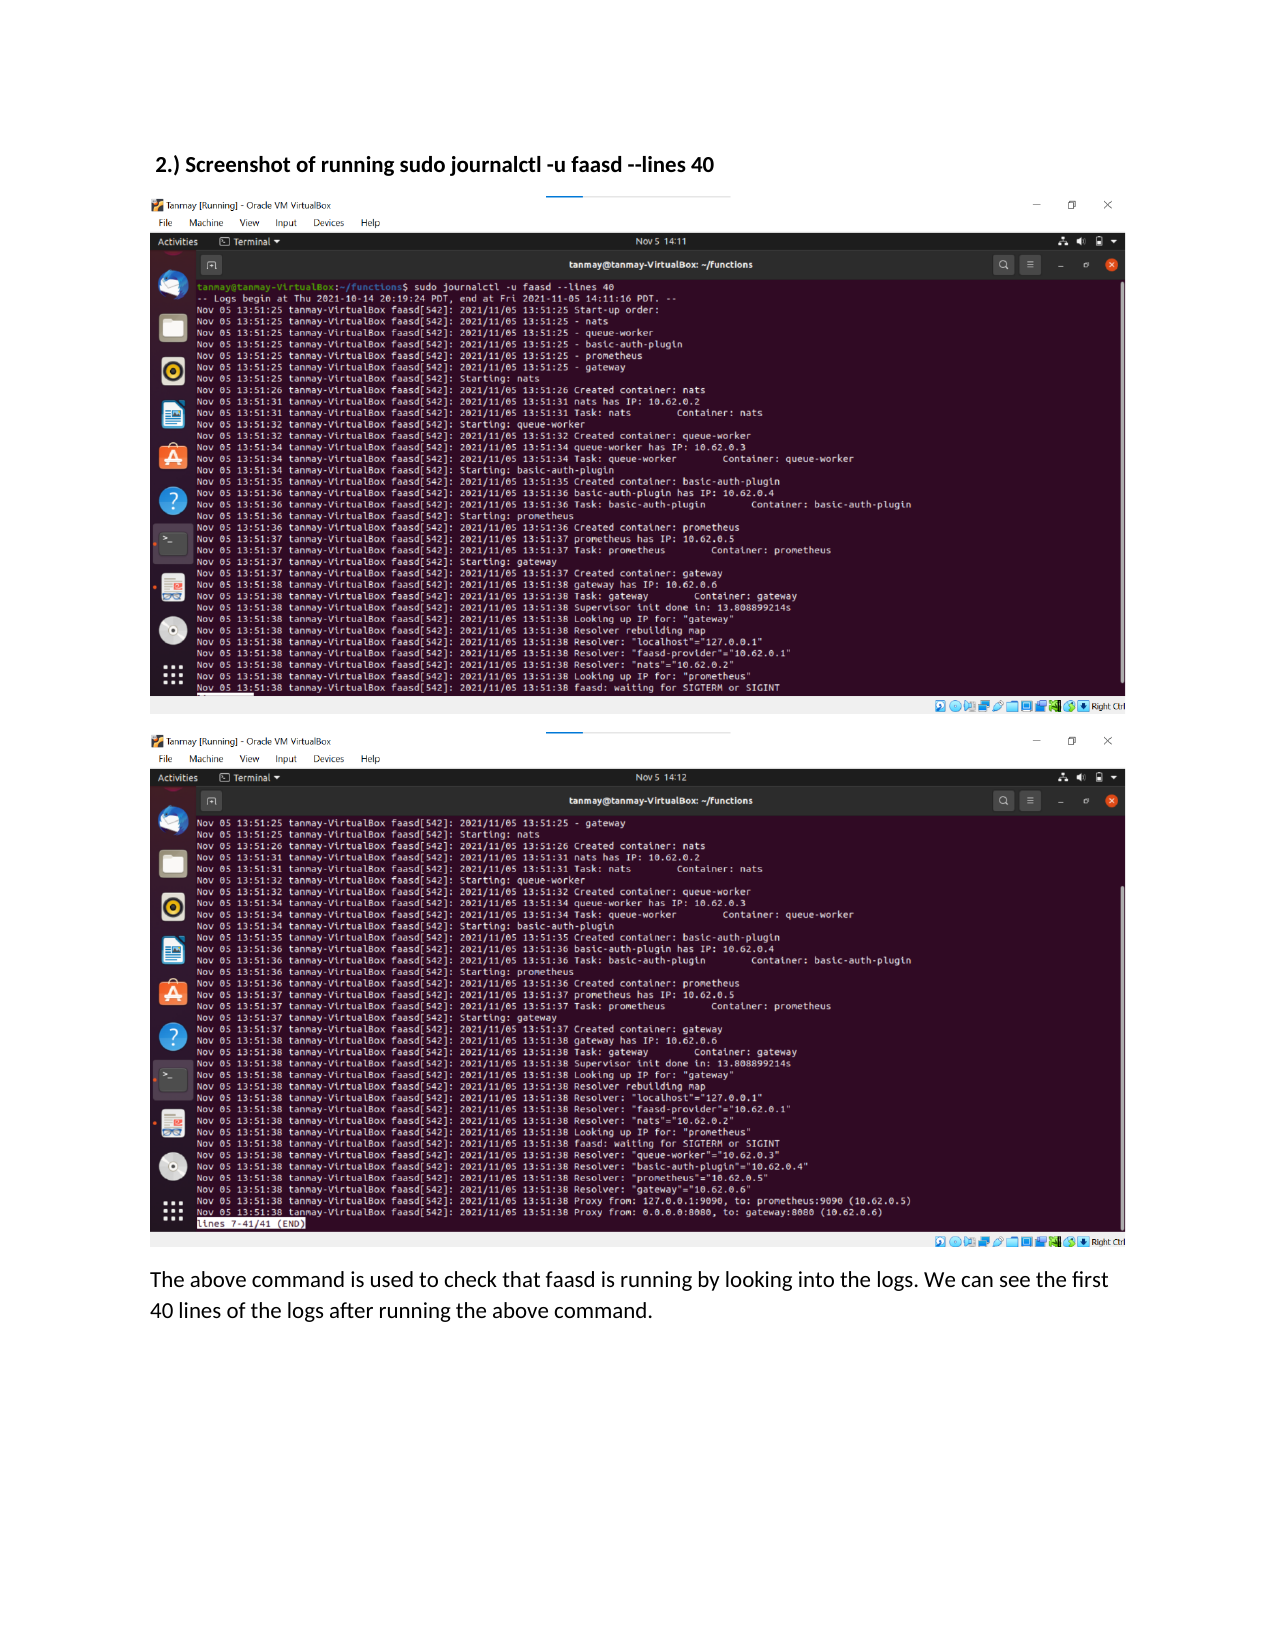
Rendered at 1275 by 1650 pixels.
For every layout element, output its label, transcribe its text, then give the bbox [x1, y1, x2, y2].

picture [150, 196, 1125, 714]
text 2.) Screenshot of running sudo journalctl -u faasd --lines 40 [150, 150, 1125, 178]
picture [150, 732, 1125, 1247]
text The above command is used to check that faasd is running by looking into the logs. We can see the first 40 lines of the logs after running the above command. [150, 1266, 1125, 1324]
